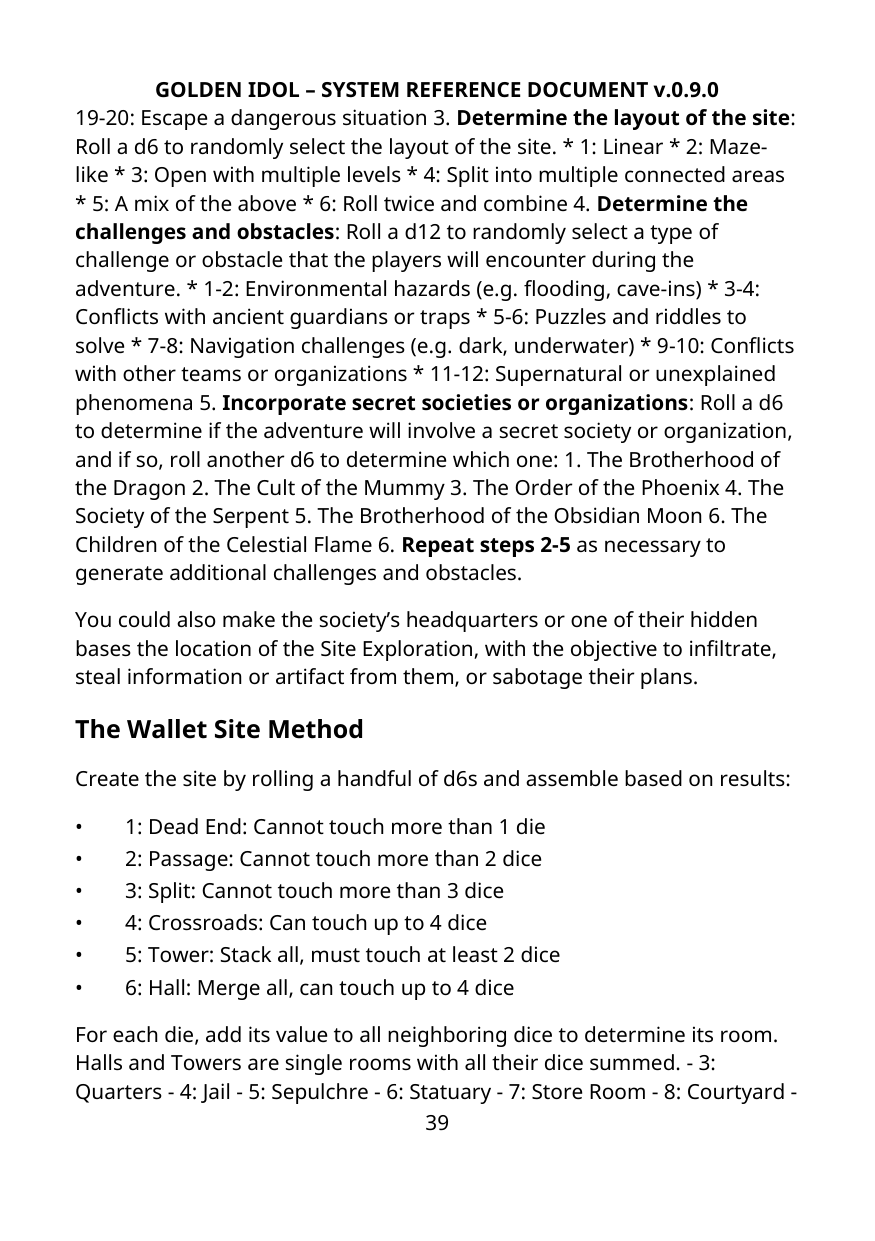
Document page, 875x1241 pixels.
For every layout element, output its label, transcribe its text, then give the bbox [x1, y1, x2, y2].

list 6: Hall: Merge all, can touch up to 4 dice [75, 973, 799, 1001]
text You could also make the society’s headquarters or one of their hidden bases the location of the Site Exploration, with the objective to infiltrate, steal information or artifact from them, or sabotage their plans. [75, 606, 799, 691]
list 2: Passage: Cannot touch more than 2 dice [75, 844, 799, 872]
list 1: Dead End: Cannot touch more than 1 die [75, 812, 799, 840]
list 3: Split: Cannot touch more than 3 dice [75, 876, 799, 904]
text Create the site by rolling a handful of d6s and assemble based on results: [75, 764, 799, 793]
list 5: Tower: Stack all, must touch at least 2 dice [75, 941, 799, 969]
subtitle The Wallet Site Method [75, 712, 799, 746]
list 4: Crossroads: Can touch up to 4 dice [75, 908, 799, 937]
